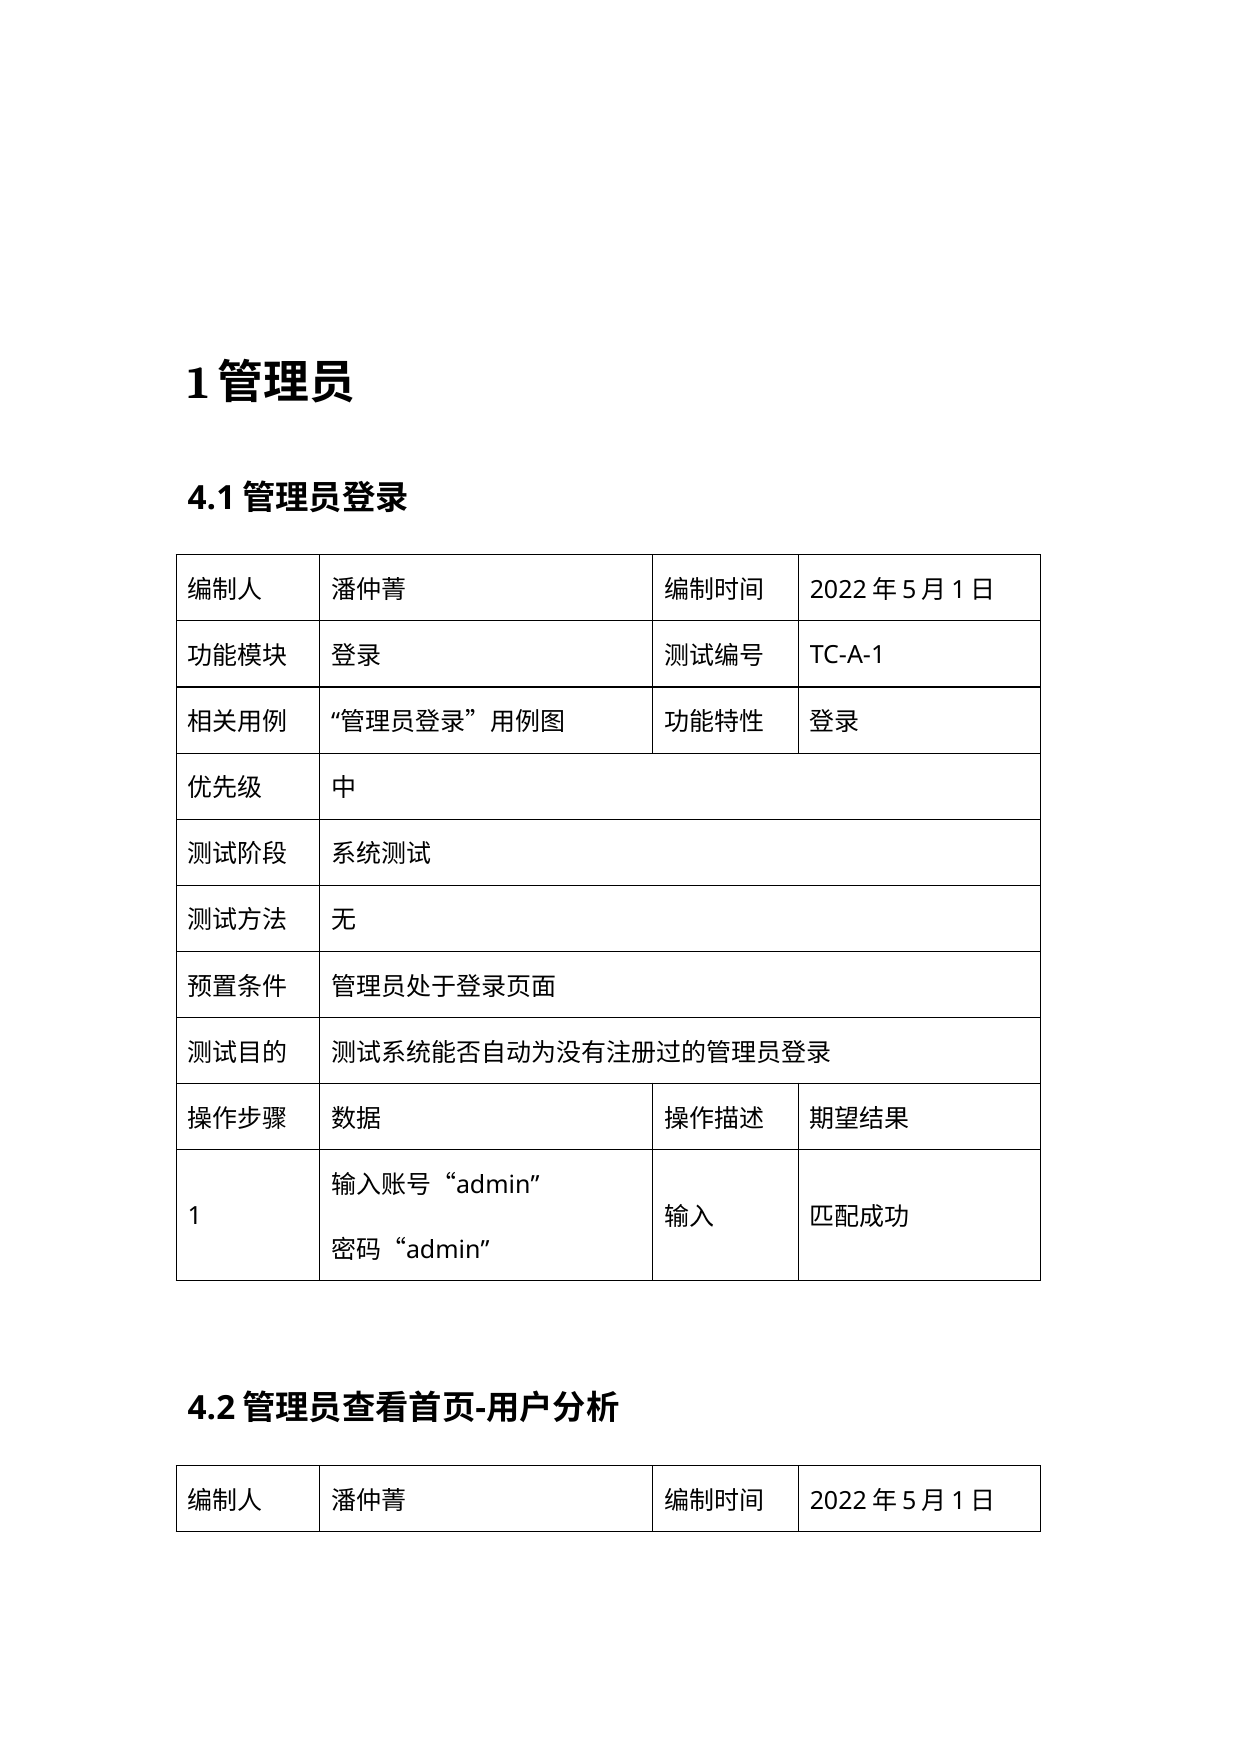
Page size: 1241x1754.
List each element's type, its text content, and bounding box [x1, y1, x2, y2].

subtitle 4.2管理员查看首页-用户分析 [187, 1373, 1053, 1438]
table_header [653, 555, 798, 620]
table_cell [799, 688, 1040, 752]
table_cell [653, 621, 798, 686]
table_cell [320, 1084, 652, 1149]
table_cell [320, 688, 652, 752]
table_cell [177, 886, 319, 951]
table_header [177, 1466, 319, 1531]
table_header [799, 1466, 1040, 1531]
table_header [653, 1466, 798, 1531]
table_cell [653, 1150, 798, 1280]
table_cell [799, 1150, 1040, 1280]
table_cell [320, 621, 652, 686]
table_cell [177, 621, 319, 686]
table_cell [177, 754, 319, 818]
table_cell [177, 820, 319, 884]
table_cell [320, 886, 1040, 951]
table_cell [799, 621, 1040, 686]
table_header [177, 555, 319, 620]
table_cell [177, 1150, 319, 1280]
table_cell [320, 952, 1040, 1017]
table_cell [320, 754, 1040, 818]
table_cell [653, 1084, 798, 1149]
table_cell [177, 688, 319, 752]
subtitle 4.1管理员登录 [187, 462, 1053, 527]
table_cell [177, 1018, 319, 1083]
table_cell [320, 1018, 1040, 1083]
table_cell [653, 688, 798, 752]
subtitle 1管理员 [187, 330, 1053, 428]
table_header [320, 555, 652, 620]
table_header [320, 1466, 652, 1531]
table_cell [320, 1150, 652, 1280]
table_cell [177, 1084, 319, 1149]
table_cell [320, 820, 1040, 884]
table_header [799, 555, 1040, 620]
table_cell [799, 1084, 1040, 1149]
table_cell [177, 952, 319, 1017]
